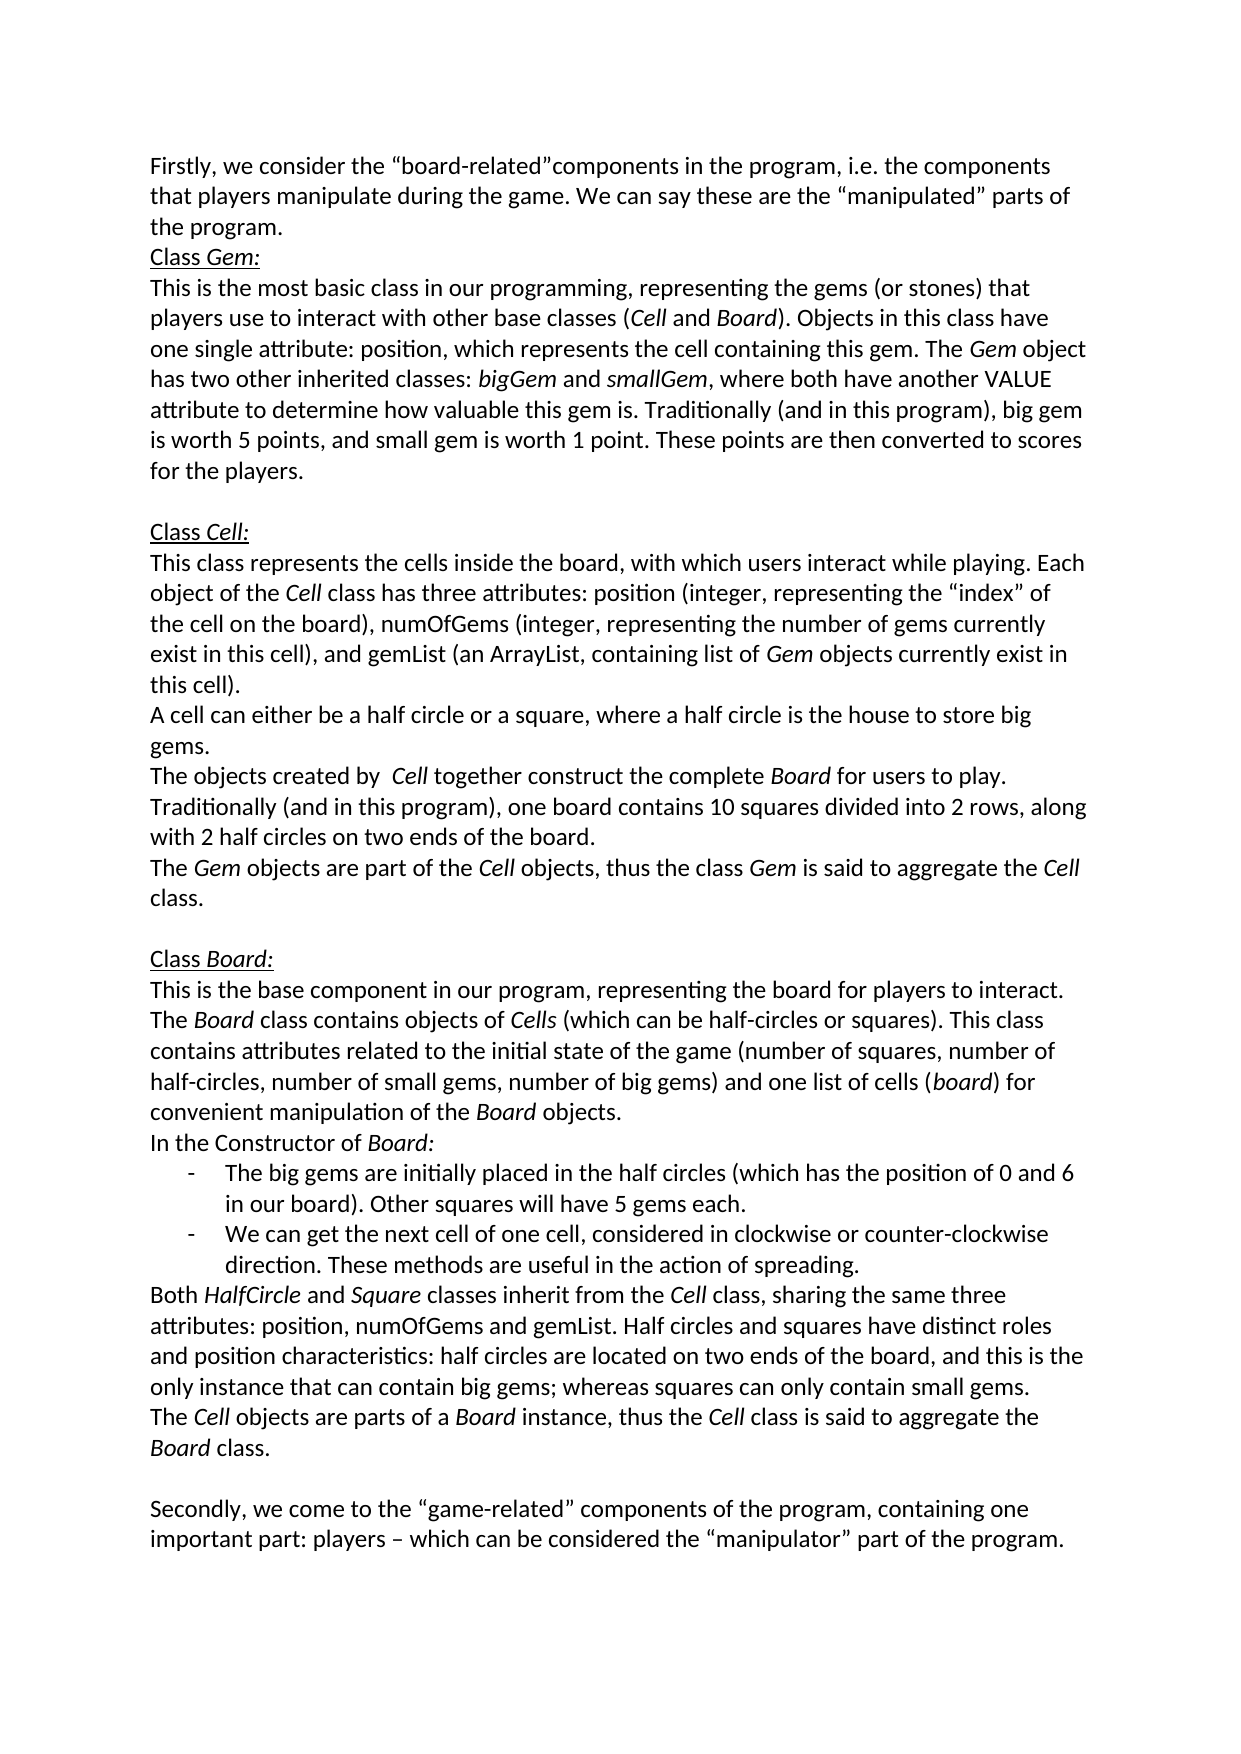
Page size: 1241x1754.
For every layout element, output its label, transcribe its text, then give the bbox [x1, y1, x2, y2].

text The objects created by Cell together construct the complete Board for users to play. Traditionally (and in this program), one board contains 10 squares divided into 2 rows, along with 2 half circles on two ends of the board. [150, 760, 1090, 852]
list The big gems are initially placed in the half circles (which has the position of 0 and 6 in our board). Other squares will have 5 gems each. [187, 1157, 1090, 1218]
text This is the most basic class in our programming, representing the gems (or stones) that players use to interact with other base classes (Cell and Board). Objects in this class have one single attribute: position, which represents the cell containing this gem. The Gem object has two other inherited classes: bigGem and smallGem, where both have another VALUE attribute to determine how valuable this gem is. Traditionally (and in this program), big gem is worth 5 points, and small gem is worth 1 point. These points are then converted to scores for the players. [150, 272, 1090, 486]
text The Gem objects are part of the Cell objects, thus the class Gem is said to aggregate the Cell class. [150, 852, 1090, 913]
text A cell can either be a half circle or a square, where a half circle is the house to store big gems. [150, 699, 1090, 760]
text Secondly, we come to the “game-related” components of the program, containing one important part: players – which can be considered the “manipulator” part of the program. [150, 1493, 1090, 1554]
text Firstly, we consider the “board-related”components in the program, i.e. the components that players manipulate during the game. We can say these are the “manipulated” parts of the program. [150, 150, 1090, 242]
text Class Cell: [150, 516, 1090, 547]
text Both HalfCircle and Square classes inherit from the Cell class, sharing the same three attributes: position, numOfGems and gemList. Half circles and squares have distinct roles and position characteristics: half circles are located on two ends of the board, and this is the only instance that can contain big gems; whereas squares can only contain small gems. [150, 1279, 1090, 1401]
text This is the base component in our program, representing the board for players to interact. The Board class contains objects of Cells (which can be half-circles or squares). This class contains attributes related to the initial state of the game (number of squares, number of half-circles, number of small gems, number of big gems) and one list of cells (board) for convenient manipulation of the Board objects. [150, 974, 1090, 1127]
text This class represents the cells inside the board, with which users interact while playing. Each object of the Cell class has three attributes: position (integer, representing the “index” of the cell on the board), numOfGems (integer, representing the number of gems currently exist in this cell), and gemList (an ArrayList, containing list of Gem objects currently exist in this cell). [150, 547, 1090, 699]
text In the Constructor of Board: [150, 1127, 1090, 1157]
text Class Board: [150, 943, 1090, 974]
text The Cell objects are parts of a Board instance, thus the Cell class is said to aggregate the Board class. [150, 1401, 1090, 1462]
list We can get the next cell of one cell, considered in clockwise or counter-clockwise direction. These methods are useful in the action of spreading. [187, 1218, 1090, 1279]
text Class Gem: [150, 242, 1090, 272]
